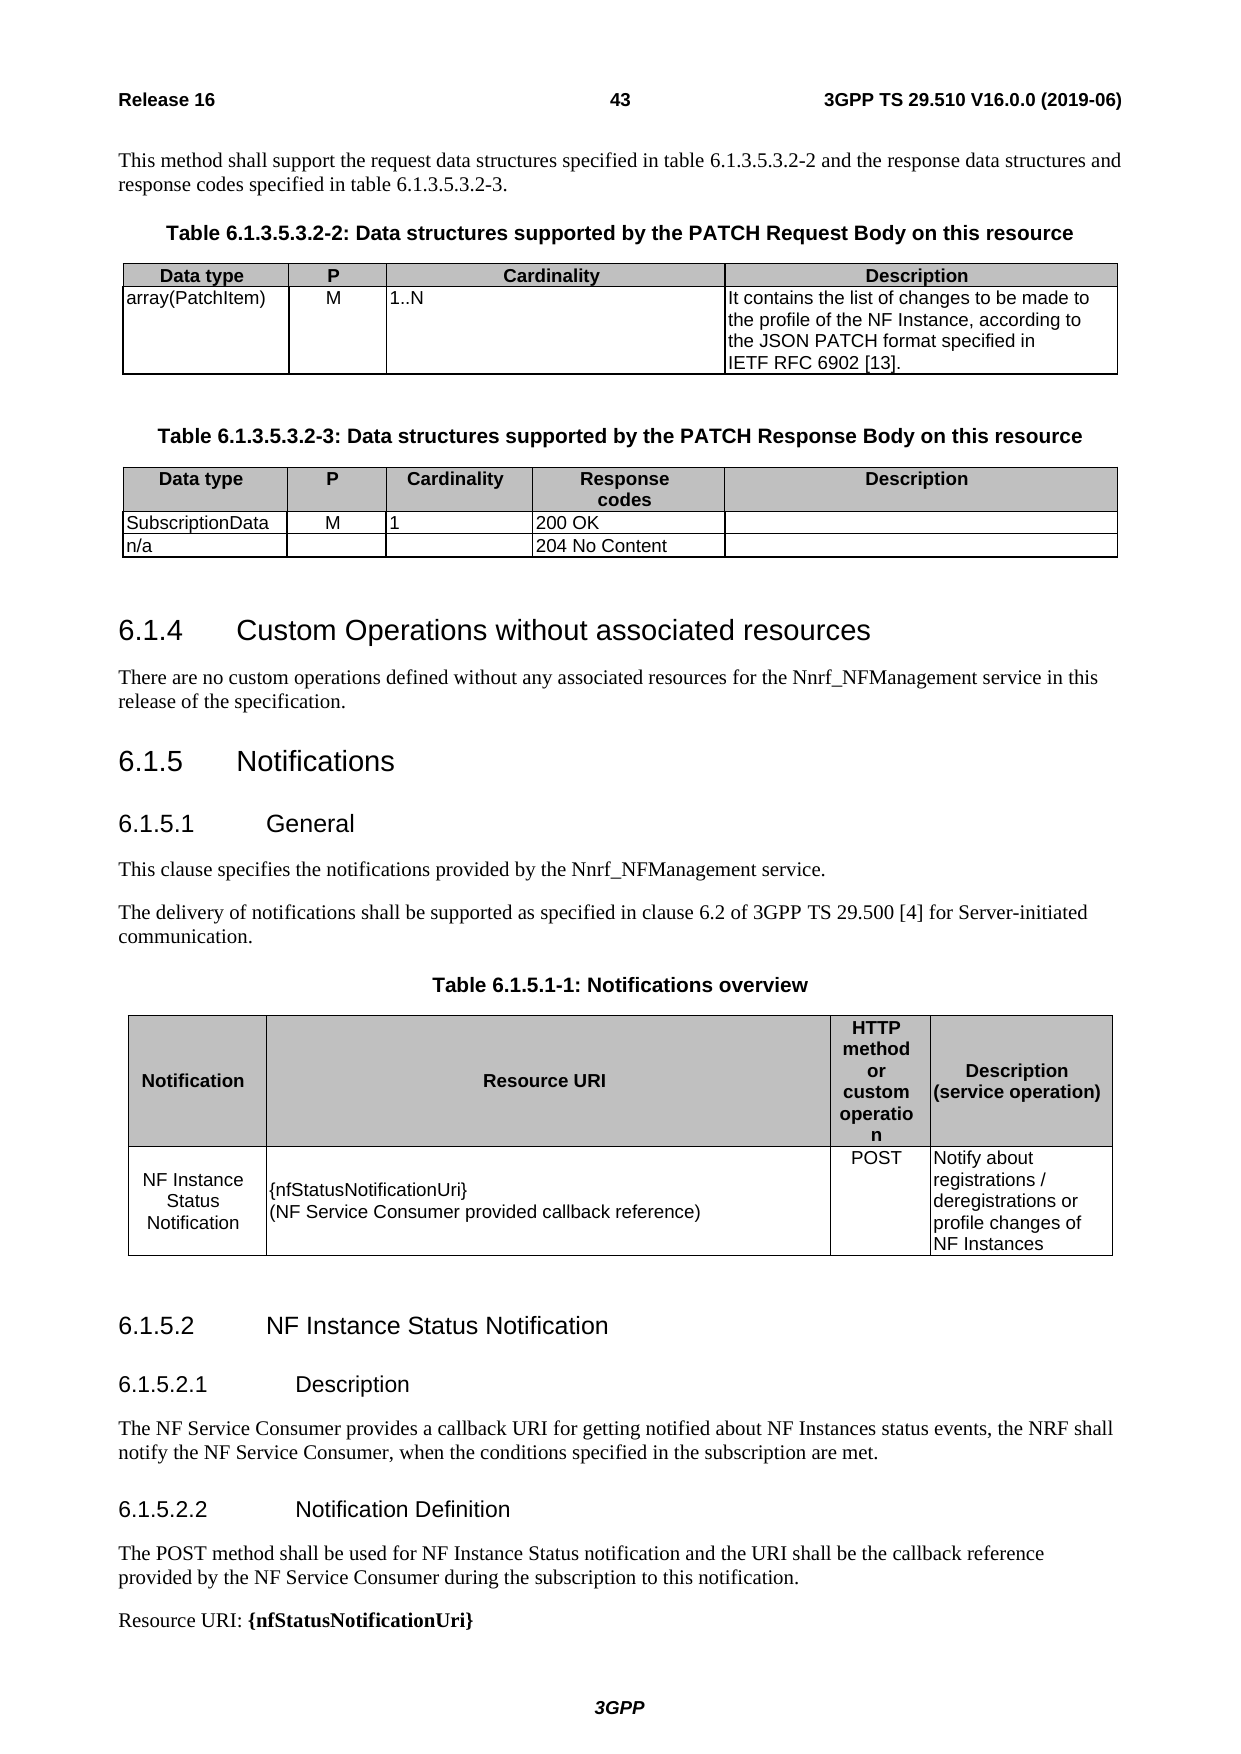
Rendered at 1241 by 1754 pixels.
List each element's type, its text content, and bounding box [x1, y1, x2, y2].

text The POST method shall be used for NF Instance Status notification and the URI shall be the callback reference provided by the NF Service Consumer during the subscription to this notification. [118, 1541, 1122, 1589]
text Table 6.1.5.1-1: Notifications overview [118, 973, 1122, 997]
text There are no custom operations defined without any associated resources for the Nnrf_NFManagement service in this release of the specification. [118, 665, 1122, 713]
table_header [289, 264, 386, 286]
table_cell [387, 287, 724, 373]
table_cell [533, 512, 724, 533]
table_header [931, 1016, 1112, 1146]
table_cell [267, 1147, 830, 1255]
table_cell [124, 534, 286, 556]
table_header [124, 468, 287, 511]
text Table 6.1.3.5.3.2-2: Data structures supported by the PATCH Request Body on this resource [118, 221, 1122, 244]
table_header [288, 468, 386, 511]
subtitle 6.1.5.2.2 Notification Definition [118, 1496, 1122, 1522]
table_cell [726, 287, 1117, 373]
subtitle 6.1.5.1 General [118, 809, 1122, 838]
text This clause specifies the notifications provided by the Nnrf_NFManagement service. [118, 857, 1122, 881]
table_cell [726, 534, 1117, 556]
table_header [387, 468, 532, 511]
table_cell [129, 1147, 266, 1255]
subtitle 6.1.5 Notifications [118, 744, 1122, 778]
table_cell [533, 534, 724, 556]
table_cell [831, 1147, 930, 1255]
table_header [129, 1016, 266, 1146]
text Table 6.1.3.5.3.2-3: Data structures supported by the PATCH Response Body on this resource [118, 424, 1122, 448]
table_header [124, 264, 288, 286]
text The NF Service Consumer provides a callback URI for getting notified about NF Instances status events, the NRF shall notify the NF Service Consumer, when the conditions specified in the subscription are met. [118, 1416, 1122, 1464]
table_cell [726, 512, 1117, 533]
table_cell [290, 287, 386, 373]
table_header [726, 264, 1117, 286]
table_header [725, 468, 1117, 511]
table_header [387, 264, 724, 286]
subtitle 6.1.4 Custom Operations without associated resources [118, 613, 1122, 646]
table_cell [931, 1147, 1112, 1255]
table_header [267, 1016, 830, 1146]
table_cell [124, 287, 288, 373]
text This method shall support the request data structures specified in table 6.1.3.5.3.2-2 and the response data structures and response codes specified in table 6.1.3.5.3.2-3. [118, 147, 1122, 196]
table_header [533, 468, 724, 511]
subtitle 6.1.5.2.1 Description [118, 1371, 1122, 1397]
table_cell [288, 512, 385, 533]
text The delivery of notifications shall be supported as specified in clause 6.2 of 3GPP TS 29.500 [4] for Server-initiated communication. [118, 899, 1122, 948]
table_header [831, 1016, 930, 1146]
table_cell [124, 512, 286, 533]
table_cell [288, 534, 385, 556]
text Resource URI: {nfStatusNotificationUri} [118, 1607, 1122, 1632]
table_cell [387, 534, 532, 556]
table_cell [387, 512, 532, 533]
subtitle 6.1.5.2 NF Instance Status Notification [118, 1311, 1122, 1340]
